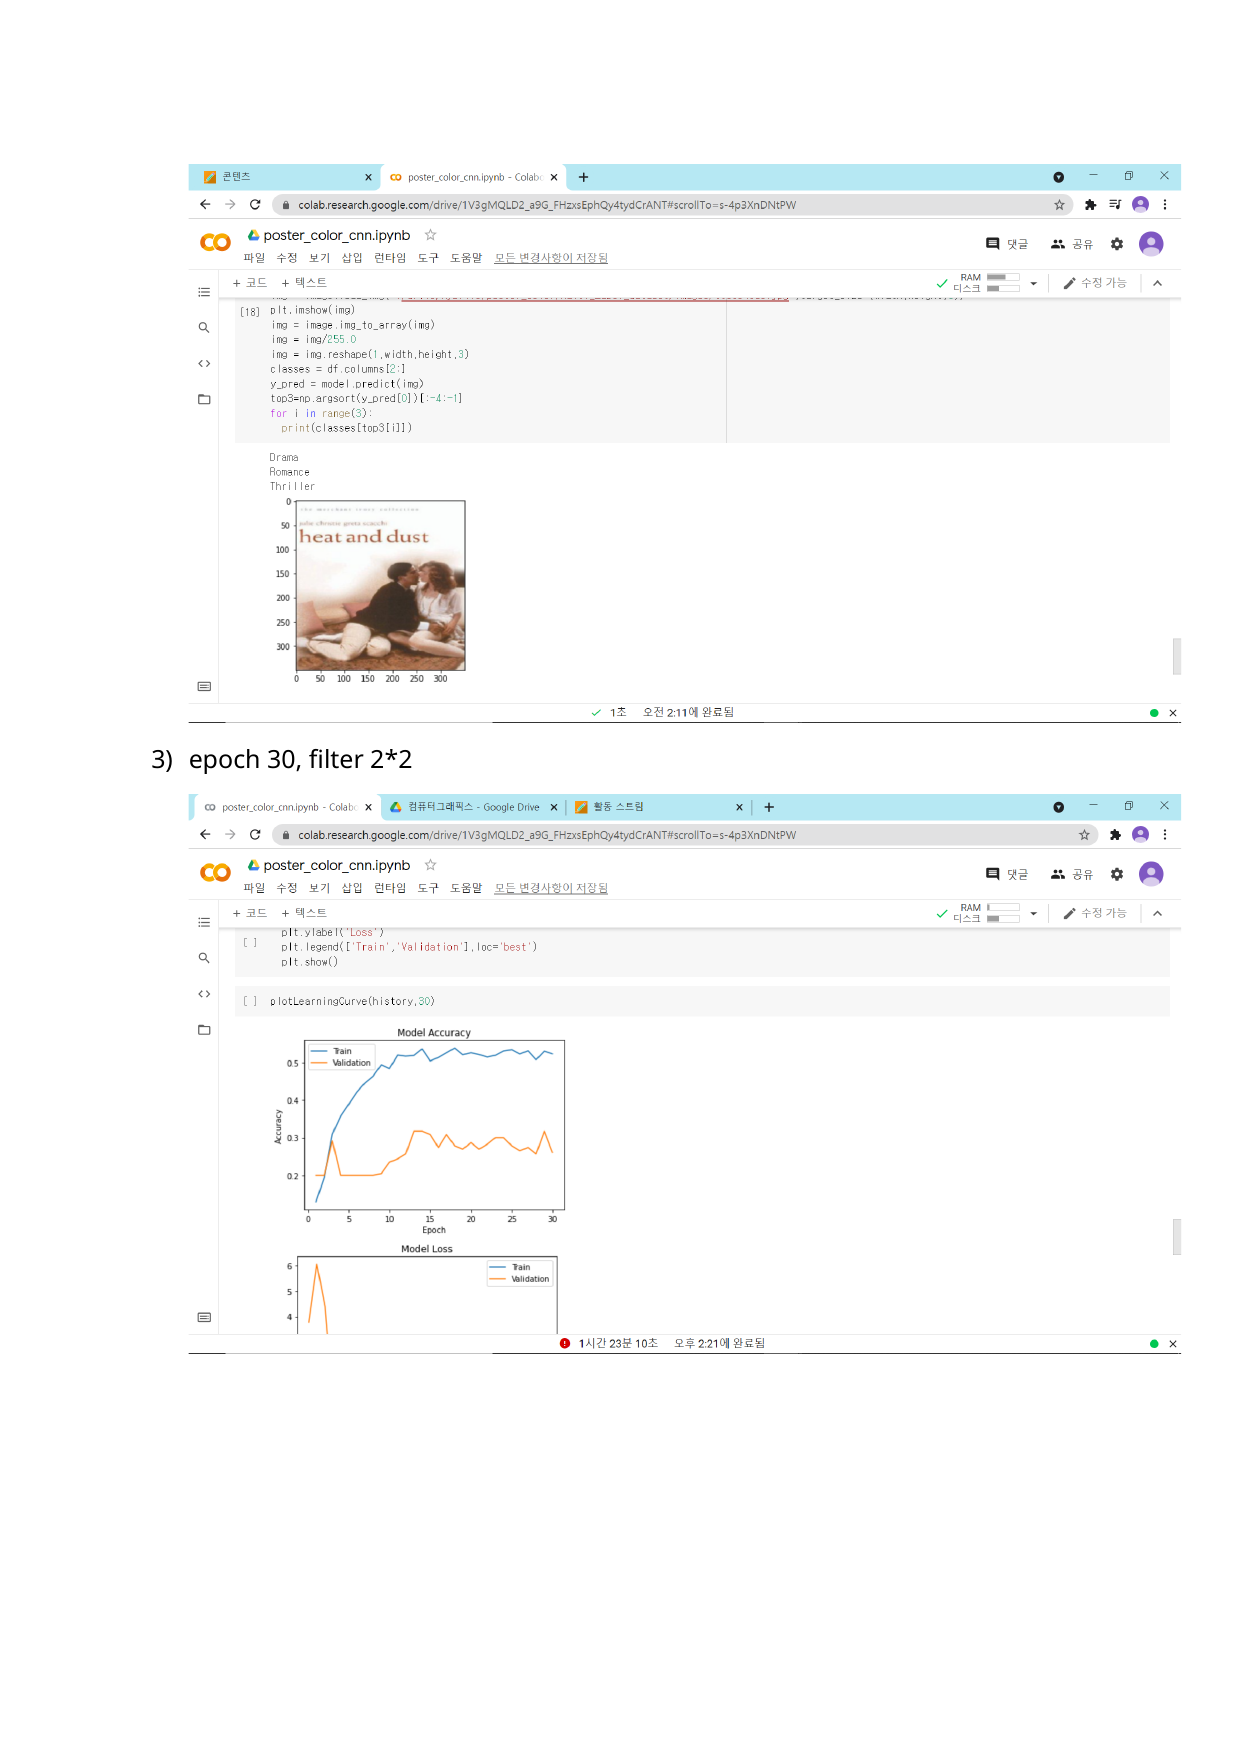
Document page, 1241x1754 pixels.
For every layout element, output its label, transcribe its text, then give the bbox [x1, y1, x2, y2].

picture [188, 164, 1182, 723]
list epoch 30, filter 2*2 [151, 741, 1102, 775]
picture [188, 794, 1182, 1354]
